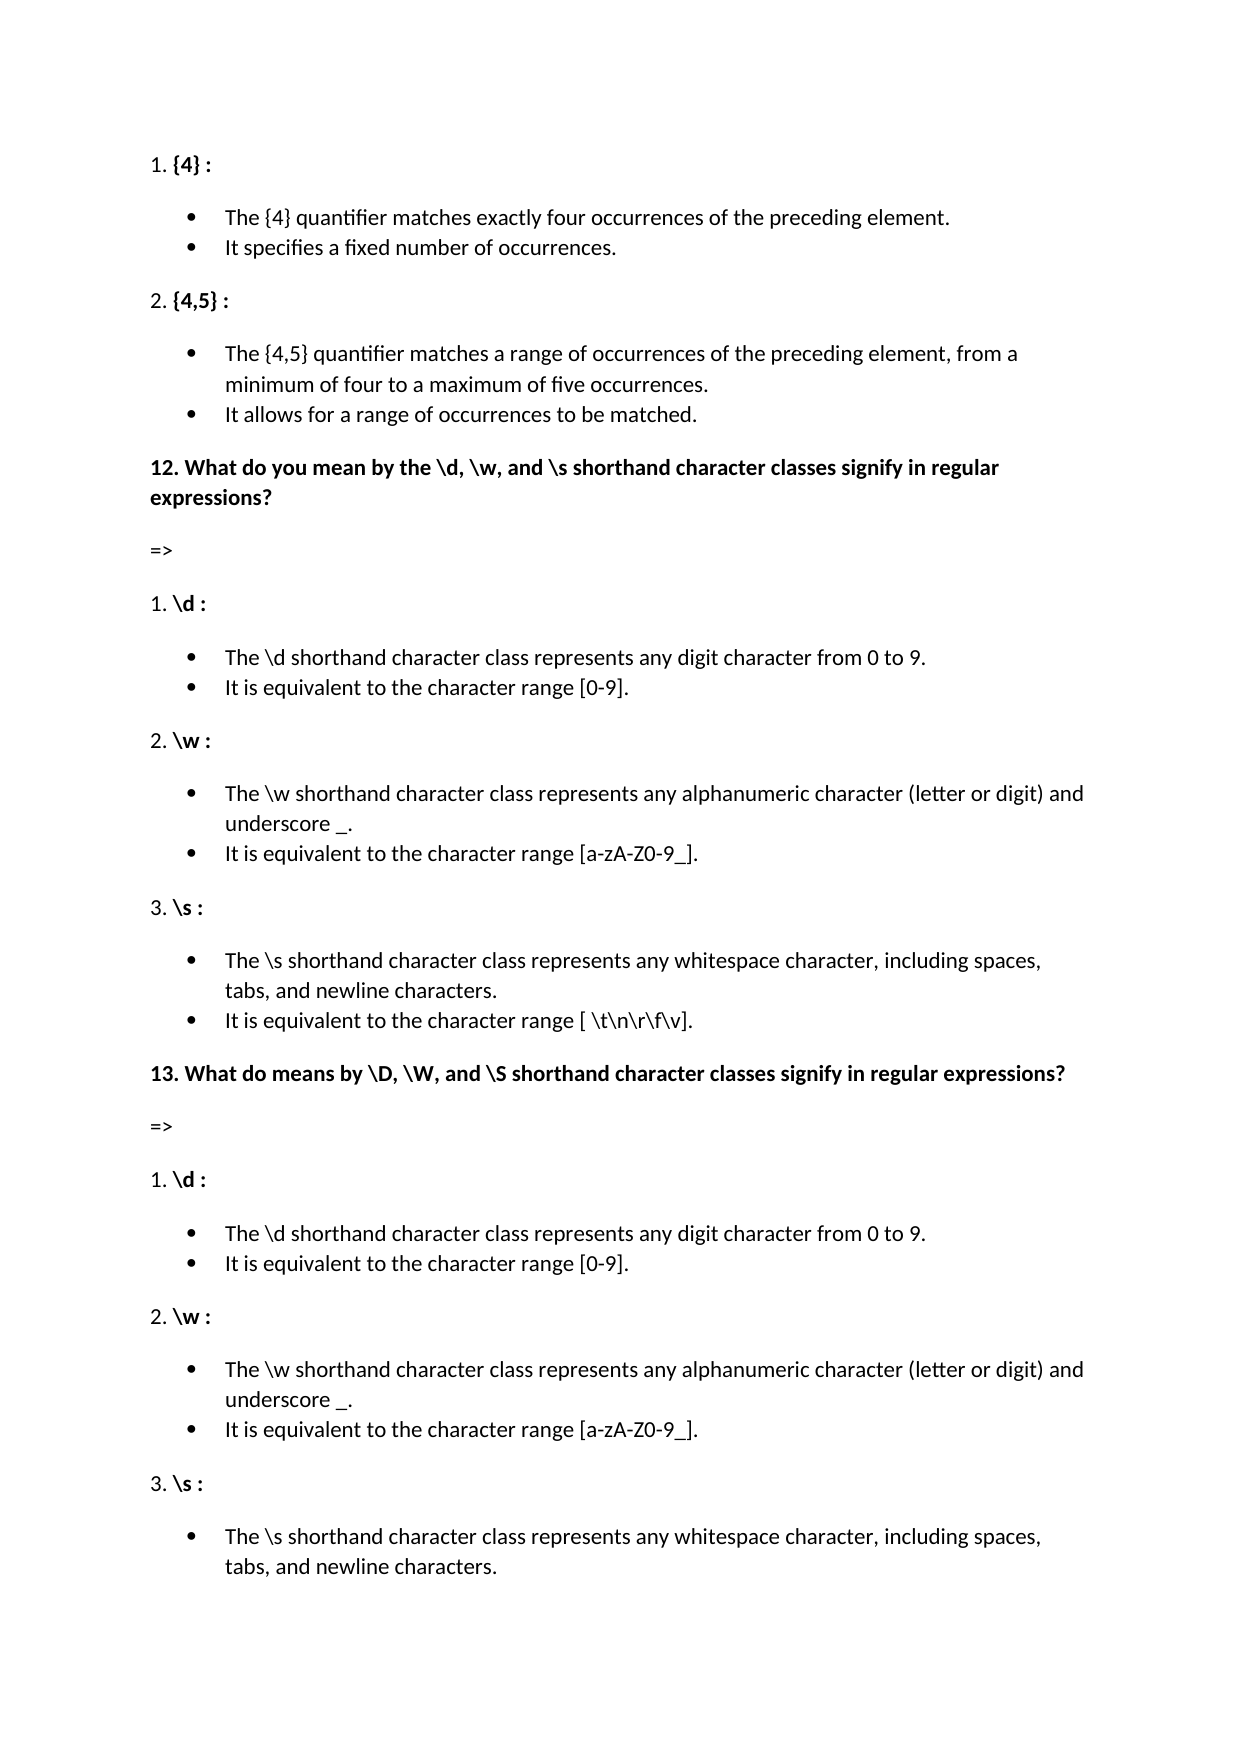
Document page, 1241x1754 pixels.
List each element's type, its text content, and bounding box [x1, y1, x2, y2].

text => [150, 1112, 1090, 1141]
list It is equivalent to the character range [0-9]. [187, 673, 1090, 701]
list The {4} quantifier matches exactly four occurrences of the preceding element. [187, 203, 1090, 231]
list It allows for a range of occurrences to be matched. [187, 400, 1090, 428]
list The \w shorthand character class represents any alphanumeric character (letter or digit) and underscore _. [187, 1355, 1090, 1413]
list The \s shorthand character class represents any whitespace character, including spaces, tabs, and newline characters. [187, 946, 1090, 1004]
list It is equivalent to the character range [a-zA-Z0-9_]. [187, 1416, 1090, 1444]
text 3. \s : [150, 893, 1090, 921]
text 12. What do you mean by the \d, \w, and \s shorthand character classes signify in regular expressions? [150, 453, 1090, 511]
text 2. \w : [150, 1302, 1090, 1330]
list It is equivalent to the character range [0-9]. [187, 1249, 1090, 1277]
text 1. {4} : [150, 150, 1090, 178]
list It is equivalent to the character range [ \t\n\r\f\v]. [187, 1006, 1090, 1034]
list The \s shorthand character class represents any whitespace character, including spaces, tabs, and newline characters. [187, 1522, 1090, 1580]
text 2. \w : [150, 726, 1090, 754]
list It specifies a fixed number of occurrences. [187, 233, 1090, 261]
list The \d shorthand character class represents any digit character from 0 to 9. [187, 1219, 1090, 1247]
text 13. What do means by \D, \W, and \S shorthand character classes signify in regular expressions? [150, 1059, 1090, 1087]
text => [150, 536, 1090, 564]
list It is equivalent to the character range [a-zA-Z0-9_]. [187, 839, 1090, 868]
text 2. {4,5} : [150, 286, 1090, 314]
text 1. \d : [150, 1166, 1090, 1194]
list The {4,5} quantifier matches a range of occurrences of the preceding element, from a minimum of four to a maximum of five occurrences. [187, 339, 1090, 398]
text 1. \d : [150, 589, 1090, 618]
text 3. \s : [150, 1469, 1090, 1497]
list The \d shorthand character class represents any digit character from 0 to 9. [187, 643, 1090, 671]
list The \w shorthand character class represents any alphanumeric character (letter or digit) and underscore _. [187, 779, 1090, 837]
